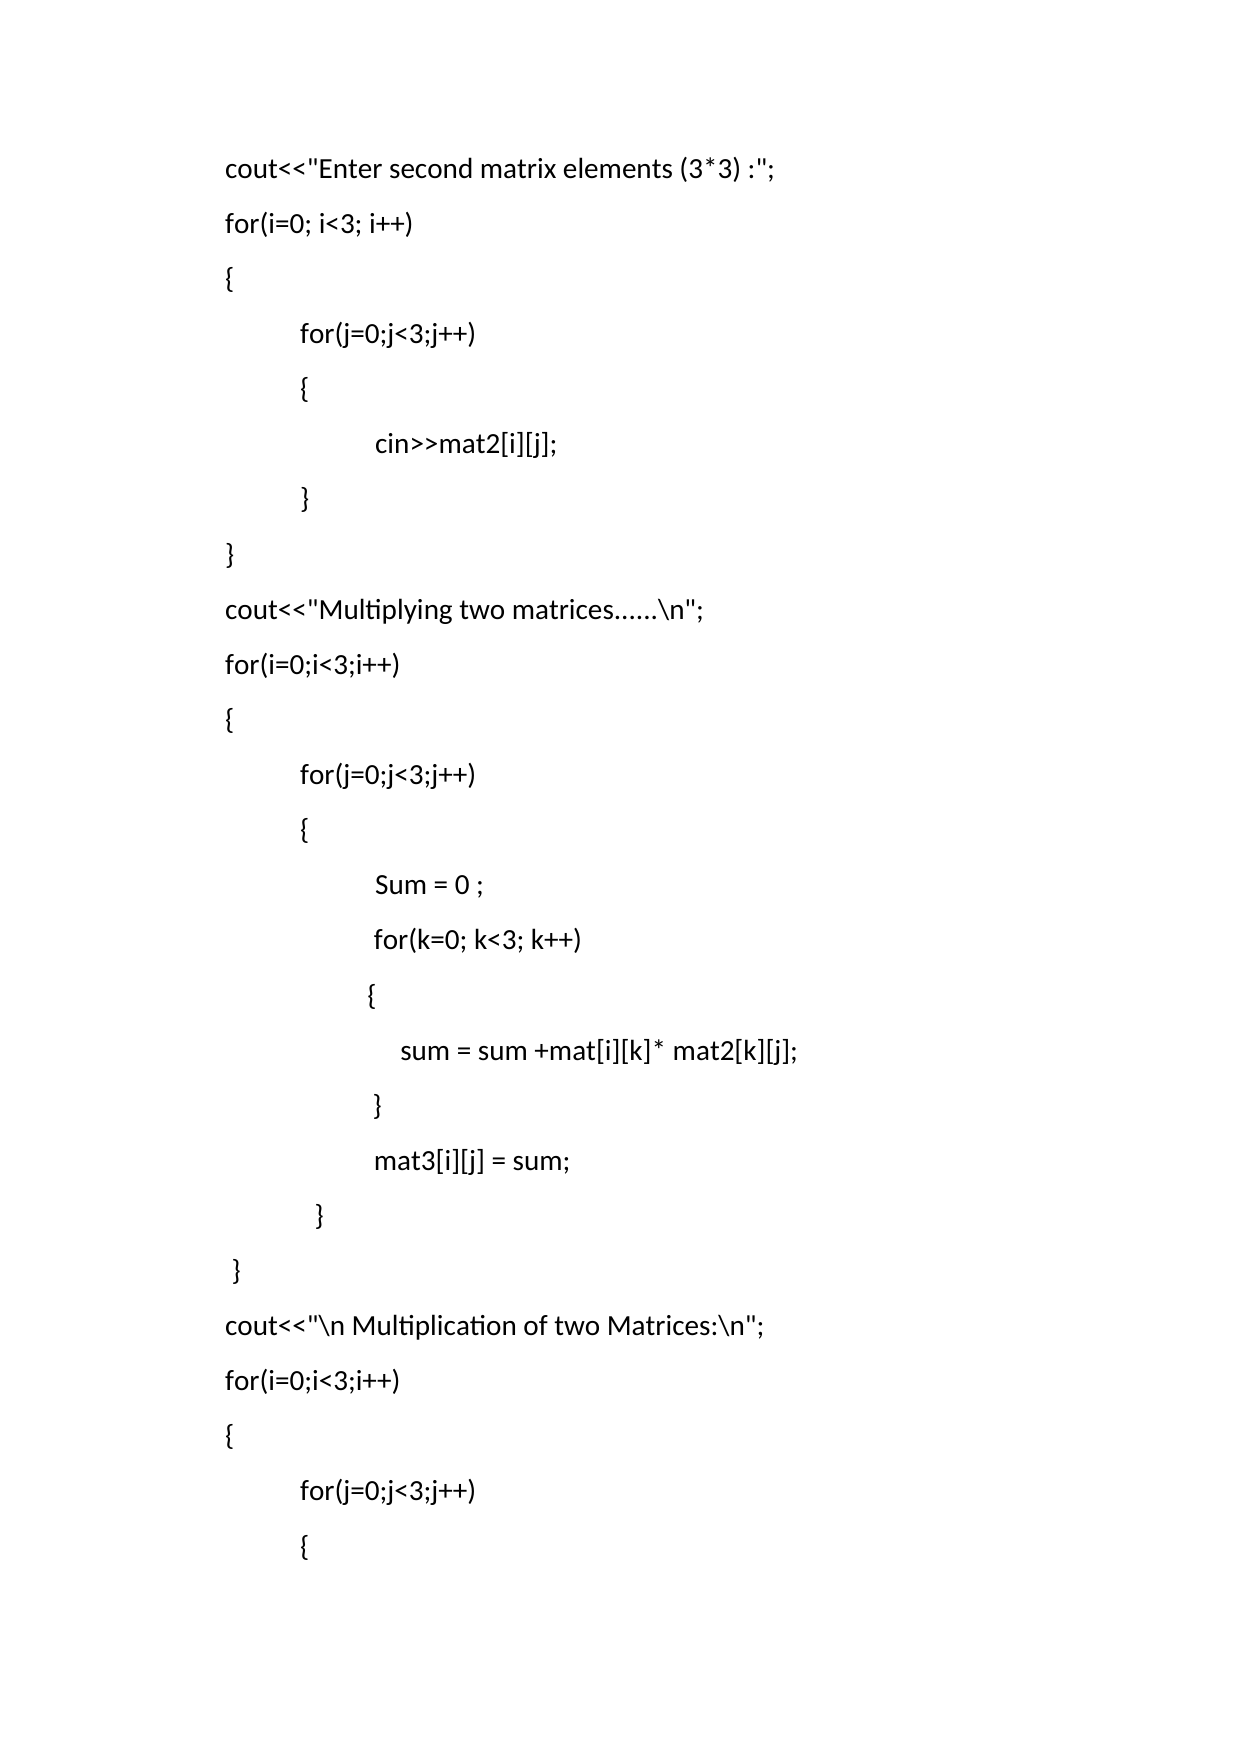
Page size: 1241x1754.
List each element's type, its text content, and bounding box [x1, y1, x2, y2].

text cout<<"Multiplying two matrices......\n"; [150, 591, 1090, 626]
text { [150, 260, 1090, 296]
text for(j=0;j<3;j++) [150, 315, 1090, 351]
text } [150, 1197, 1090, 1233]
text { [150, 1528, 1090, 1563]
text for(k=0; k<3; k++) [150, 921, 1090, 957]
text for(i=0;i<3;i++) [150, 646, 1090, 682]
text sum = sum +mat[i][k]* mat2[k][j]; [150, 1032, 1090, 1067]
text cout<<"Enter second matrix elements (3*3) :"; [150, 150, 1090, 186]
text for(i=0;i<3;i++) [150, 1362, 1090, 1398]
text { [150, 701, 1090, 737]
text { [150, 370, 1090, 406]
text Sum = 0 ; [150, 866, 1090, 902]
text { [150, 811, 1090, 847]
text for(j=0;j<3;j++) [150, 1472, 1090, 1508]
text } [150, 536, 1090, 571]
text mat3[i][j] = sum; [150, 1142, 1090, 1177]
text { [150, 977, 1090, 1012]
text for(j=0;j<3;j++) [150, 756, 1090, 792]
text { [150, 1417, 1090, 1453]
text for(i=0; i<3; i++) [150, 205, 1090, 241]
text } [150, 1252, 1090, 1288]
text cout<<"\n Multiplication of two Matrices:\n"; [150, 1307, 1090, 1343]
text } [150, 1087, 1090, 1122]
text cin>>mat2[i][j]; [150, 426, 1090, 461]
text } [150, 481, 1090, 516]
